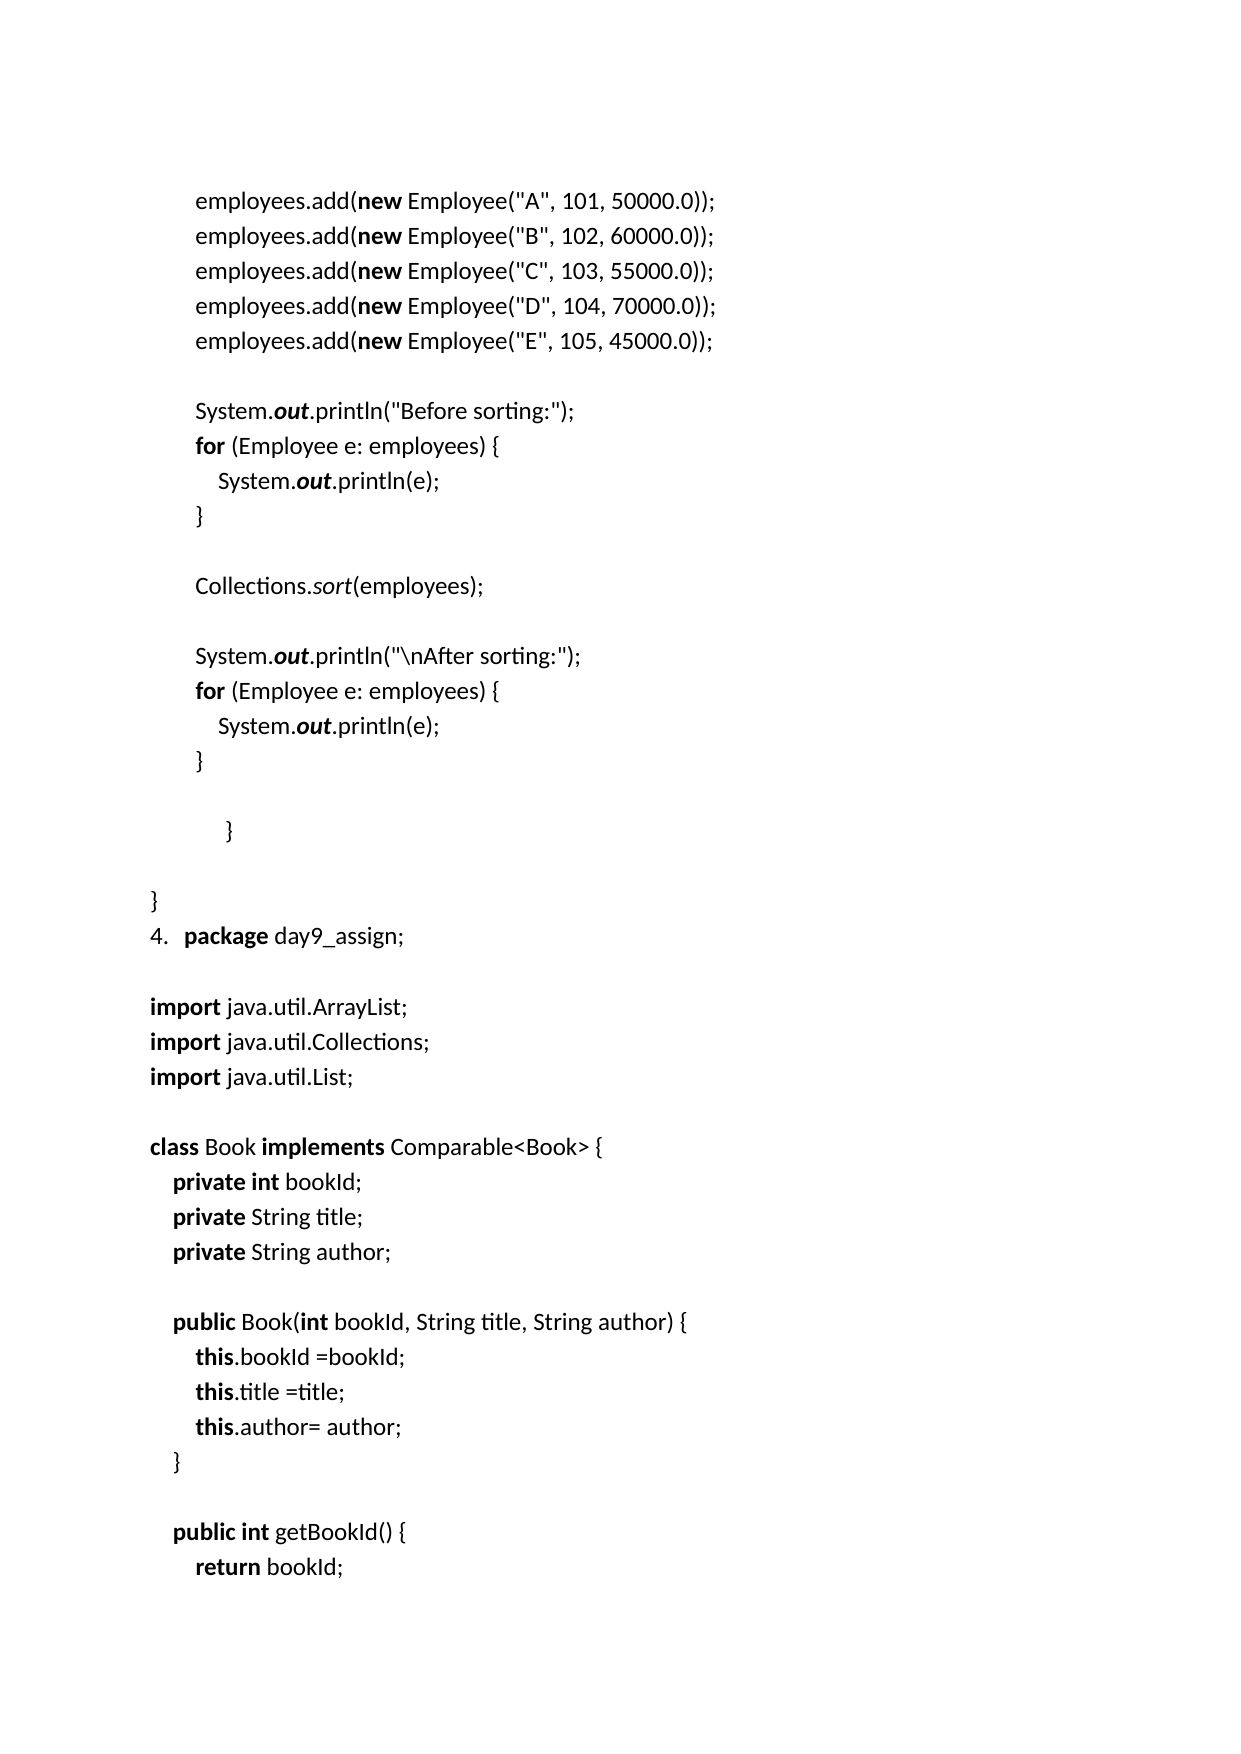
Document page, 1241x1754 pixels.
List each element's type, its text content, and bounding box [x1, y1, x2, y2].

text for (Employee e: employees) { [150, 430, 1090, 461]
text import java.util.Collections; [150, 1026, 1090, 1056]
text this.title =title; [150, 1376, 1090, 1406]
text } [150, 885, 1090, 916]
text this.bookId =bookId; [150, 1341, 1090, 1371]
text employees.add(new Employee("A", 101, 50000.0)); [150, 185, 1090, 216]
text } [150, 500, 1090, 531]
text for (Employee e: employees) { [150, 675, 1090, 706]
text return bookId; [150, 1551, 1090, 1581]
text employees.add(new Employee("E", 105, 45000.0)); [150, 325, 1090, 356]
text private String title; [150, 1201, 1090, 1231]
text } [150, 1446, 1090, 1476]
text private int bookId; [150, 1166, 1090, 1196]
text System.out.println(e); [150, 710, 1090, 741]
text Collections.sort(employees); [150, 570, 1090, 601]
text class Book implements Comparable<Book> { [150, 1131, 1090, 1161]
text System.out.println("\nAfter sorting:"); [150, 640, 1090, 671]
text public Book(int bookId, String title, String author) { [150, 1306, 1090, 1336]
text System.out.println(e); [150, 465, 1090, 496]
text import java.util.List; [150, 1061, 1090, 1091]
text employees.add(new Employee("C", 103, 55000.0)); [150, 255, 1090, 286]
text 4. package day9_assign; [150, 920, 1090, 951]
text import java.util.ArrayList; [150, 991, 1090, 1021]
text public int getBookId() { [150, 1516, 1090, 1546]
text System.out.println("Before sorting:"); [150, 395, 1090, 426]
text } [150, 745, 1090, 776]
text this.author= author; [150, 1411, 1090, 1441]
text employees.add(new Employee("B", 102, 60000.0)); [150, 220, 1090, 251]
text employees.add(new Employee("D", 104, 70000.0)); [150, 290, 1090, 321]
text } [150, 815, 1090, 846]
text private String author; [150, 1236, 1090, 1266]
